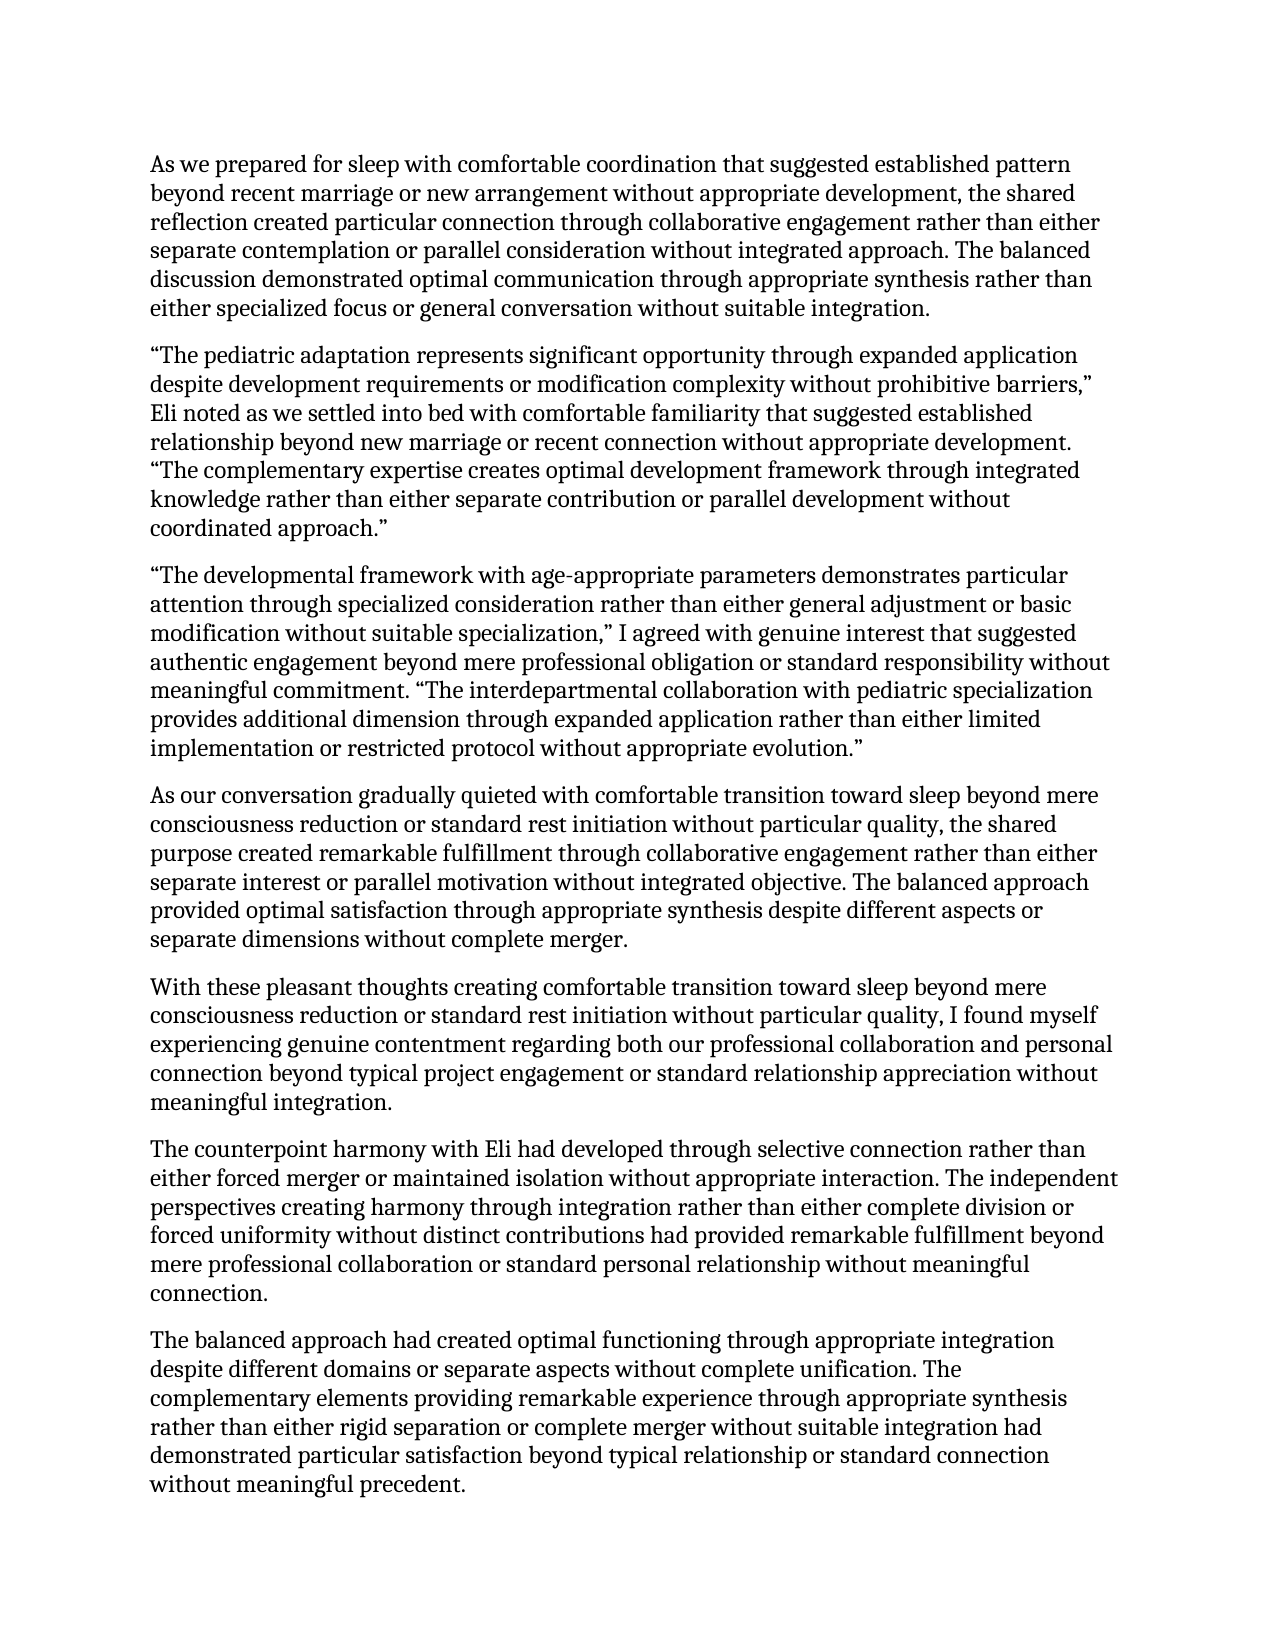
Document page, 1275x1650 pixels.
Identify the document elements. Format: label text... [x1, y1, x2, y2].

text The counterpoint harmony with Eli had developed through selective connection rather than either forced merger or maintained isolation without appropriate interaction. The independent perspectives creating harmony through integration rather than either complete division or forced uniformity without distinct contributions had provided remarkable fulfillment beyond mere professional collaboration or standard personal relationship without meaningful connection. [150, 1135, 1125, 1307]
text As we prepared for sleep with comfortable coordination that suggested established pattern beyond recent marriage or new arrangement without appropriate development, the shared reflection created particular connection through collaborative engagement rather than either separate contemplation or parallel consideration without integrated approach. The balanced discussion demonstrated optimal communication through appropriate synthesis rather than either specialized focus or general conversation without suitable integration. [150, 150, 1125, 322]
text With these pleasant thoughts creating comfortable transition toward sleep beyond mere consciousness reduction or standard rest initiation without particular quality, I found myself experiencing genuine contentment regarding both our professional collaboration and personal connection beyond typical project engagement or standard relationship appreciation without meaningful integration. [150, 972, 1125, 1116]
text “The pediatric adaptation represents significant opportunity through expanded application despite development requirements or modification complexity without prohibitive barriers,” Eli noted as we settled into bed with comfortable familiarity that suggested established relationship beyond new marriage or recent connection without appropriate development. “The complementary expertise creates optimal development framework through integrated knowledge rather than either separate contribution or parallel development without coordinated approach.” [150, 341, 1125, 542]
text The balanced approach had created optimal functioning through appropriate integration despite different domains or separate aspects without complete unification. The complementary elements providing remarkable experience through appropriate synthesis rather than either rigid separation or complete merger without suitable integration had demonstrated particular satisfaction beyond typical relationship or standard connection without meaningful precedent. [150, 1326, 1125, 1499]
text As our conversation gradually quieted with comfortable transition toward sleep beyond mere consciousness reduction or standard rest initiation without particular quality, the shared purpose created remarkable fulfillment through collaborative engagement rather than either separate interest or parallel motivation without integrated objective. The balanced approach provided optimal satisfaction through appropriate synthesis despite different aspects or separate dimensions without complete merger. [150, 781, 1125, 954]
text “The developmental framework with age-appropriate parameters demonstrates particular attention through specialized consideration rather than either general adjustment or basic modification without suitable specialization,” I agreed with genuine interest that suggested authentic engagement beyond mere professional obligation or standard responsibility without meaningful commitment. “The interdepartmental collaboration with pediatric specialization provides additional dimension through expanded application rather than either limited implementation or restricted protocol without appropriate evolution.” [150, 561, 1125, 762]
